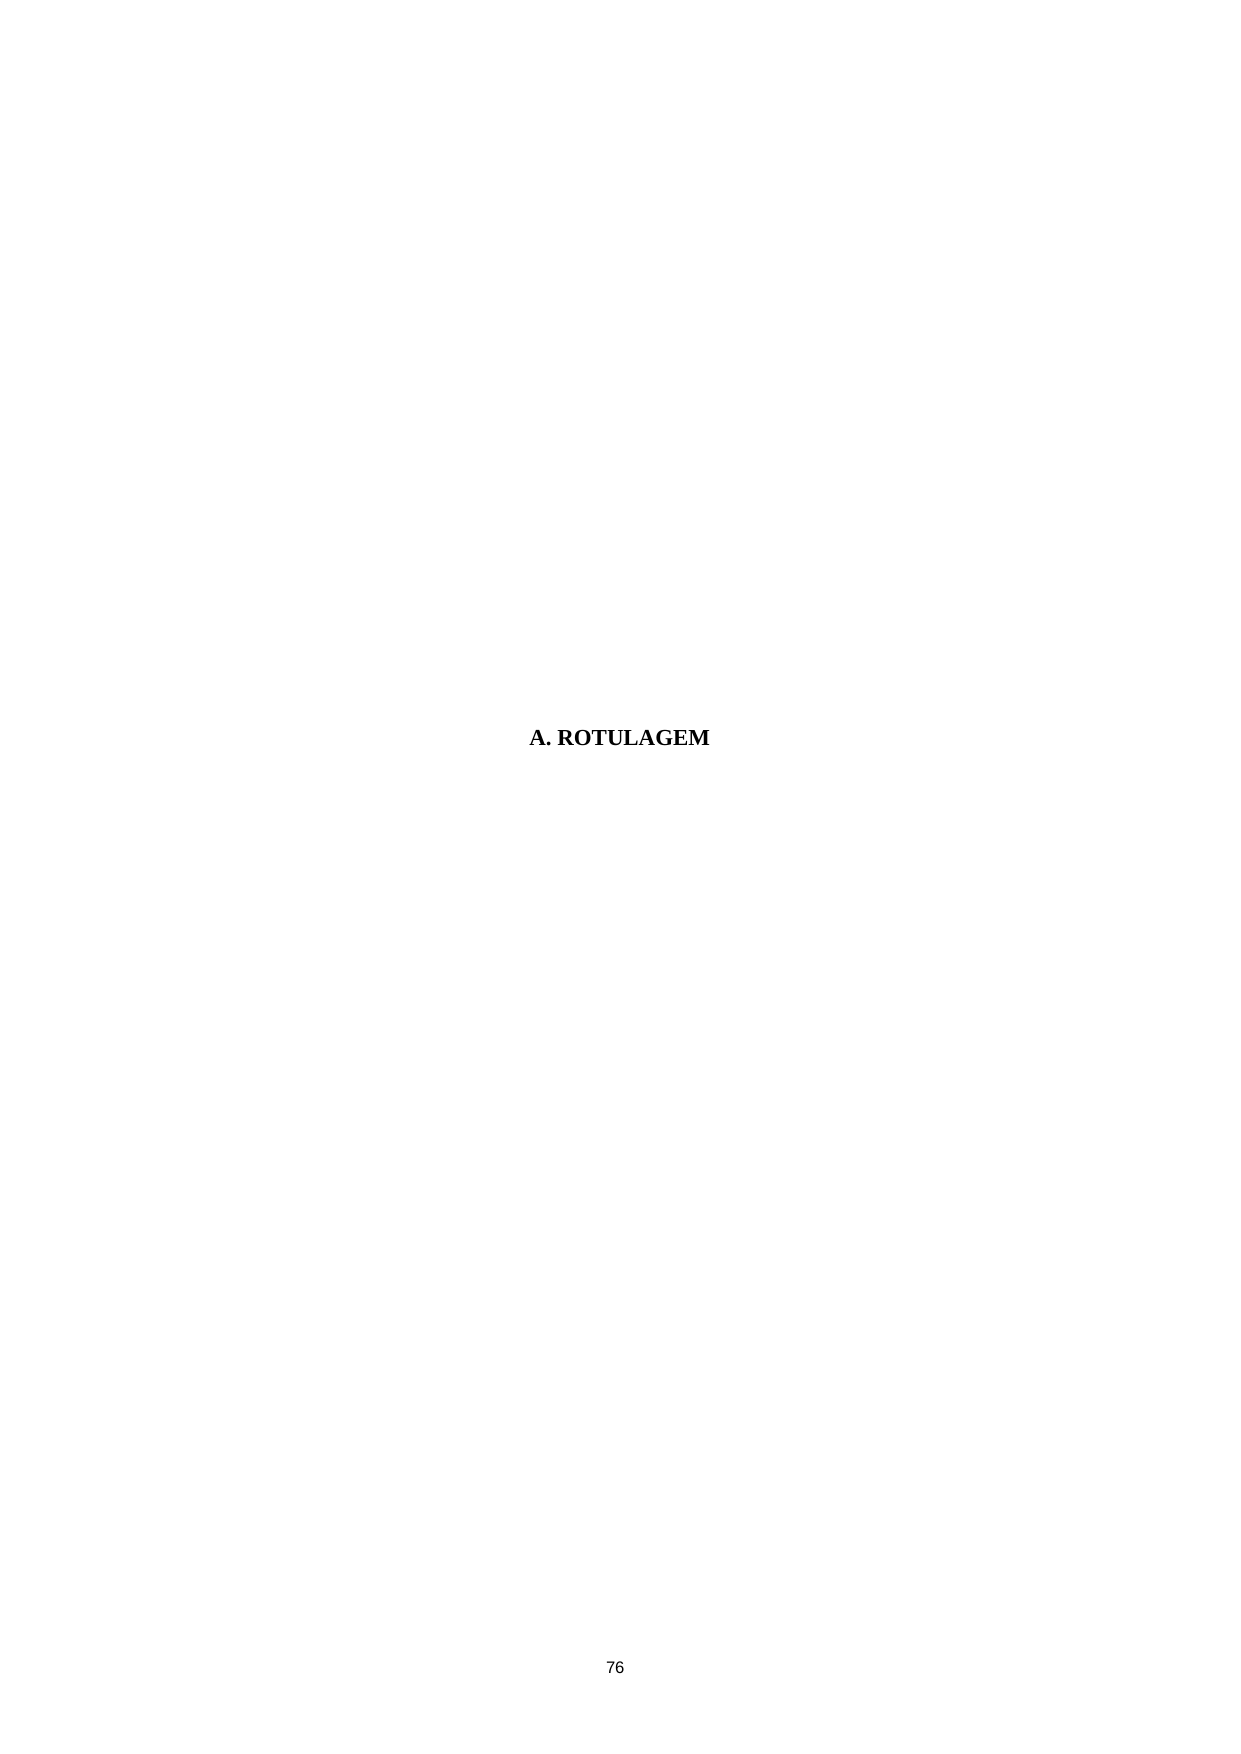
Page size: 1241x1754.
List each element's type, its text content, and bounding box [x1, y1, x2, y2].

text A. ROTULAGEM [148, 724, 1091, 751]
